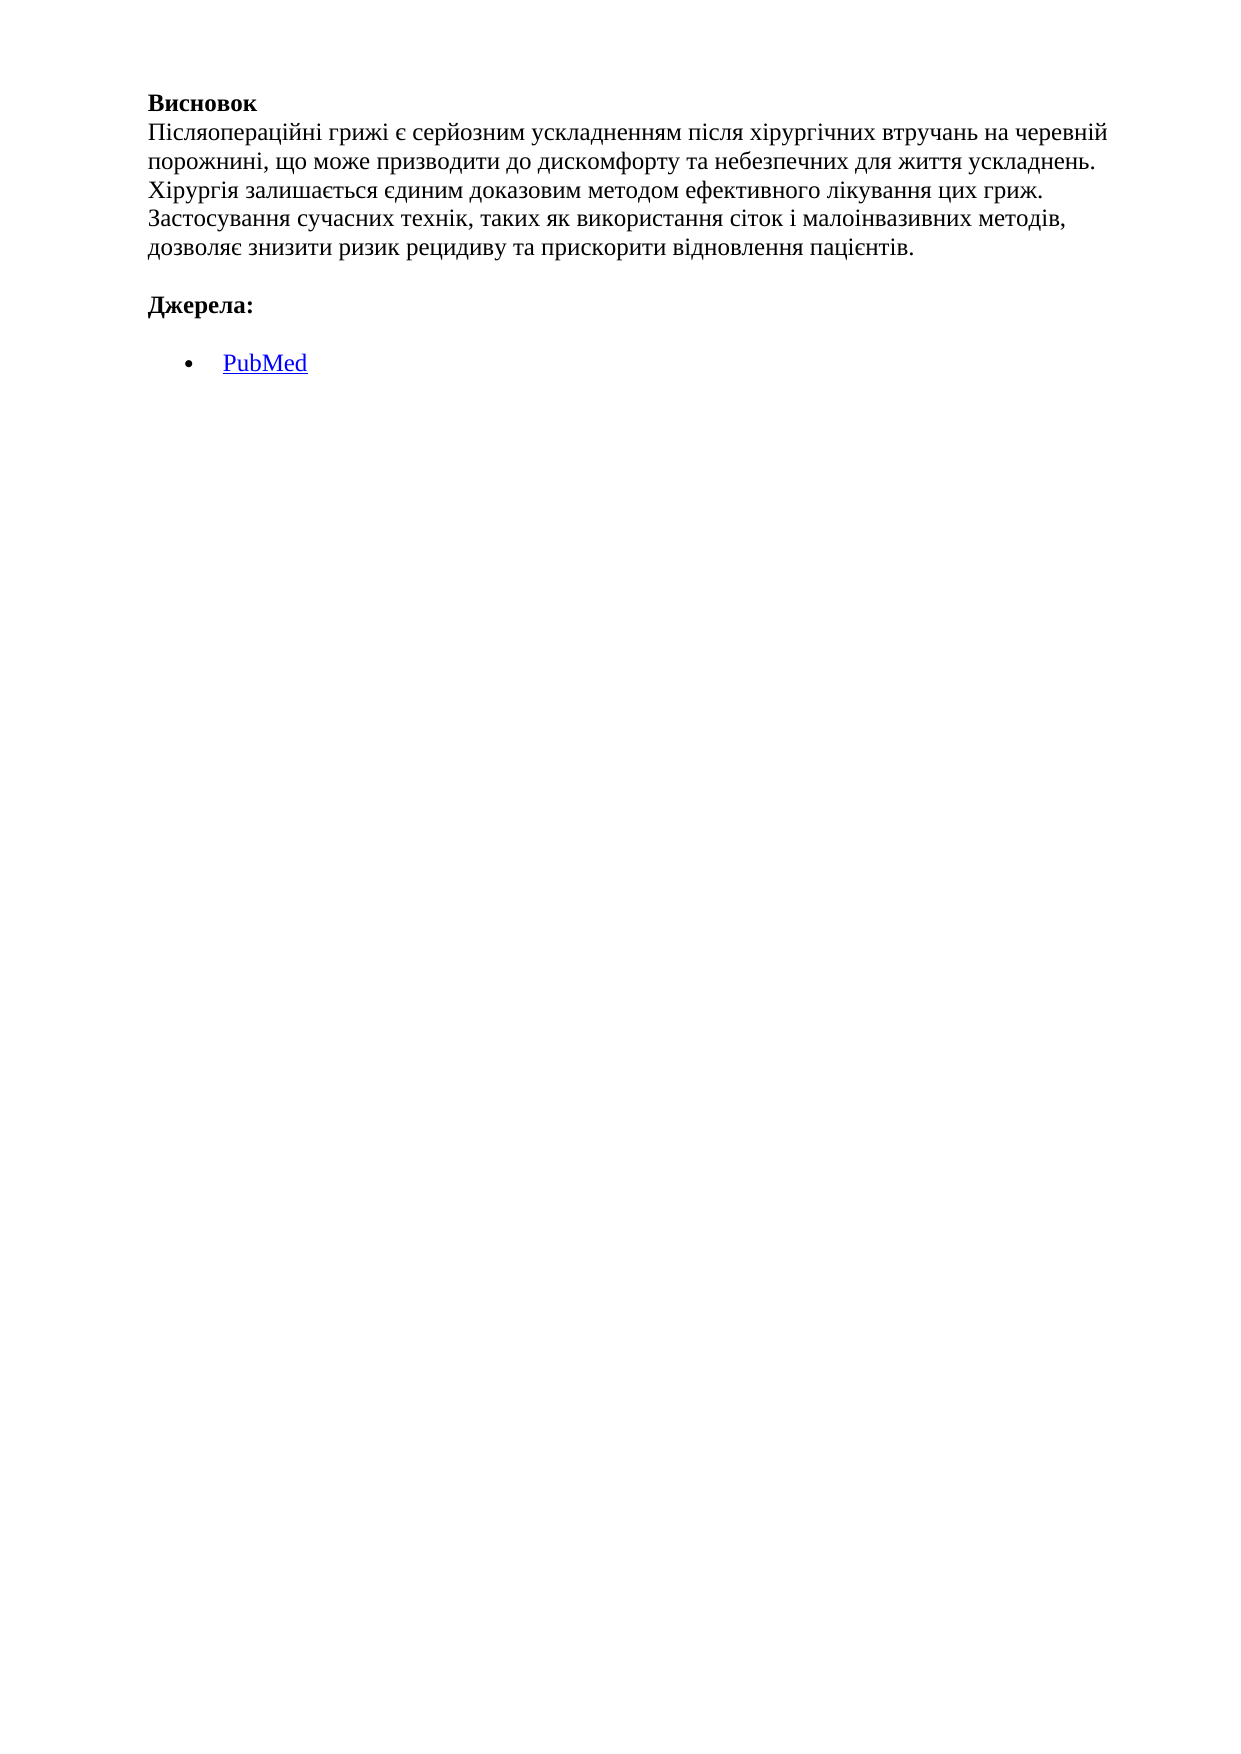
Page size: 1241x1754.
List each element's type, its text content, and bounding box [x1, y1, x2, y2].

list PubMed [185, 348, 1152, 377]
text Джерела: [148, 290, 1152, 319]
text Висновок Післяопераційні грижі є серйозним ускладненням після хірургічних втручань на черевній порожнині, що може призводити до дискомфорту та небезпечних для життя ускладнень. Хірургія залишається єдиним доказовим методом ефективного лікування цих гриж. Застосування сучасних технік, таких як використання сіток і малоінвазивних методів, дозволяє знизити ризик рецидиву та прискорити відновлення пацієнтів. [148, 88, 1152, 261]
